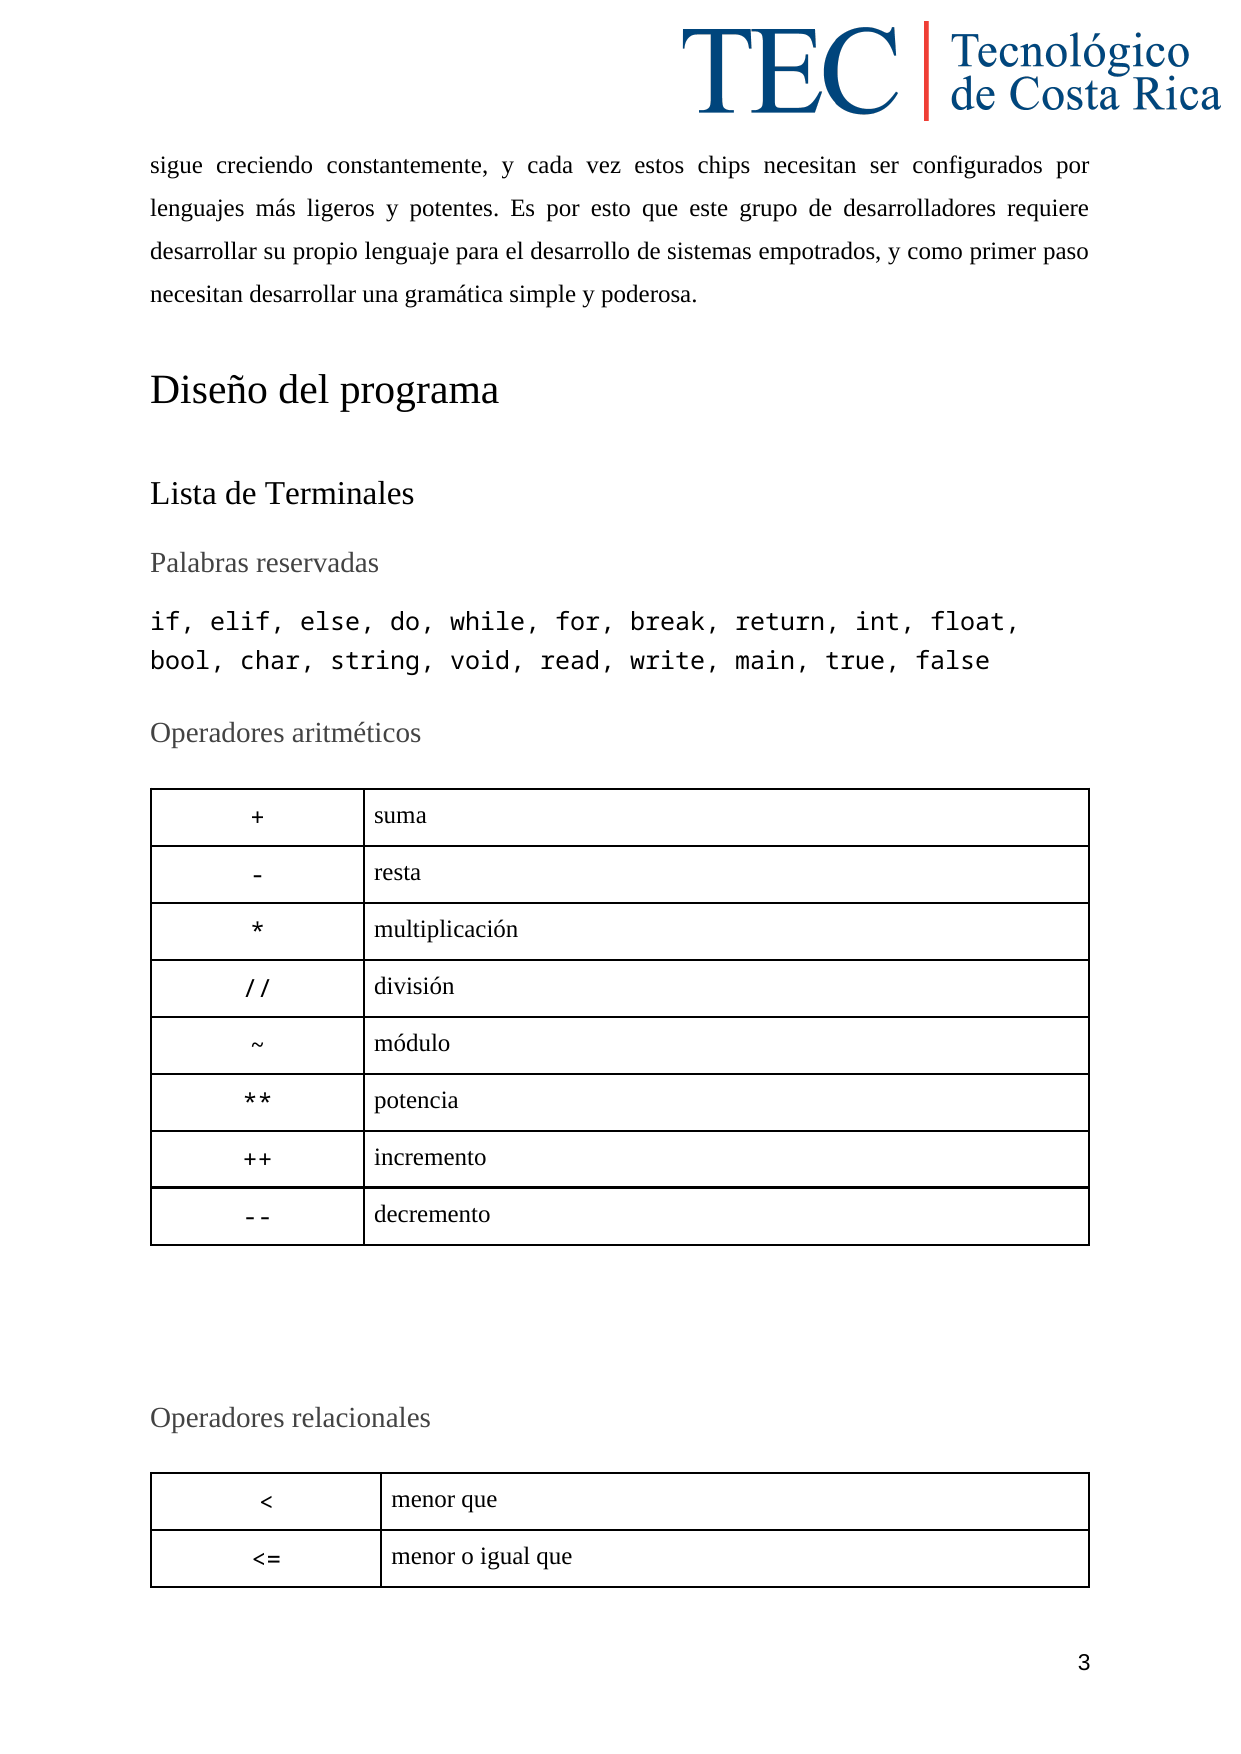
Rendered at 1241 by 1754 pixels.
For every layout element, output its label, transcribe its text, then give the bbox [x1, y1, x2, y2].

table_header + [152, 790, 363, 844]
table_cell división [365, 961, 1088, 1016]
table_cell incremento [365, 1132, 1088, 1186]
text if, elif, else, do, while, for, break, return, int, float, bool, char, string, void, read, write, main, true, false [150, 604, 1090, 677]
table_cell menor o igual que [382, 1531, 1088, 1586]
table_cell // [152, 961, 363, 1016]
table_header menor que [382, 1474, 1088, 1529]
subtitle Operadores aritméticos [150, 716, 1090, 749]
table_cell multiplicación [365, 904, 1088, 958]
table_cell -- [152, 1189, 363, 1243]
table_cell potencia [365, 1075, 1088, 1129]
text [150, 150, 1090, 308]
subtitle Lista de Terminales [150, 473, 1090, 512]
subtitle Palabras reservadas [150, 545, 1090, 579]
subtitle Diseño del programa [150, 364, 1090, 412]
table_cell resta [365, 847, 1088, 902]
table_cell ** [152, 1075, 363, 1129]
subtitle Operadores relacionales [150, 1400, 1090, 1433]
table_cell - [152, 847, 363, 902]
table_cell módulo [365, 1018, 1088, 1072]
table_cell <= [152, 1531, 380, 1586]
table_header suma [365, 790, 1088, 844]
picture [682, 21, 1221, 121]
table_cell decremento [365, 1189, 1088, 1243]
table_cell ++ [152, 1132, 363, 1186]
table_cell ~ [152, 1018, 363, 1072]
table_cell * [152, 904, 363, 958]
table_header < [152, 1474, 380, 1529]
